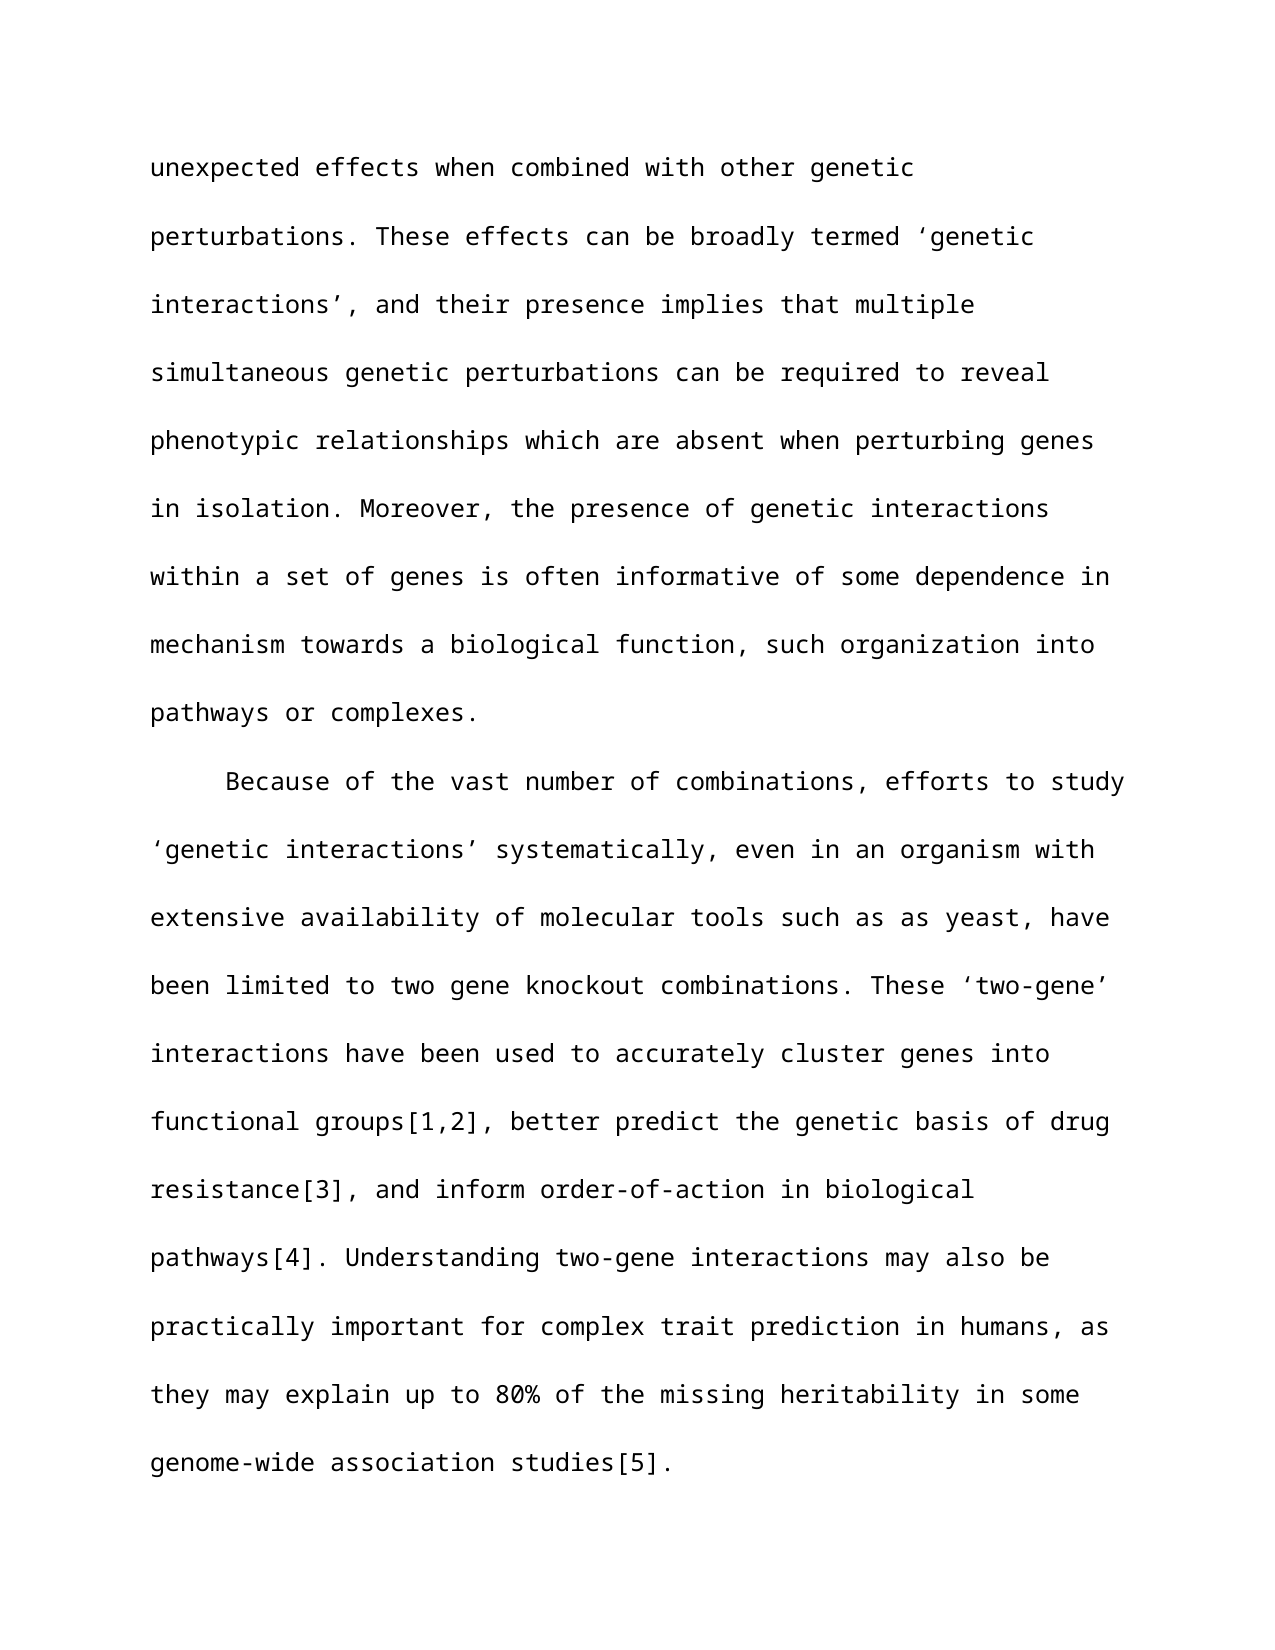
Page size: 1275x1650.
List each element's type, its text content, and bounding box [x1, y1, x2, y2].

text Because of the vast number of combinations, efforts to study ‘genetic interactions’ systematically, even in an organism with extensive availability of molecular tools such as as yeast, have been limited to two gene knockout combinations. These ‘two-gene’ interactions have been used to accurately cluster genes into functional groups[1,2], better predict the genetic basis of drug resistance[3], and inform order-of-action in biological pathways[4]. Understanding two-gene interactions may also be practically important for complex trait prediction in humans, as they may explain up to 80% of the missing heritability in some genome-wide association studies[5]. [150, 763, 1125, 1478]
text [150, 150, 1125, 729]
